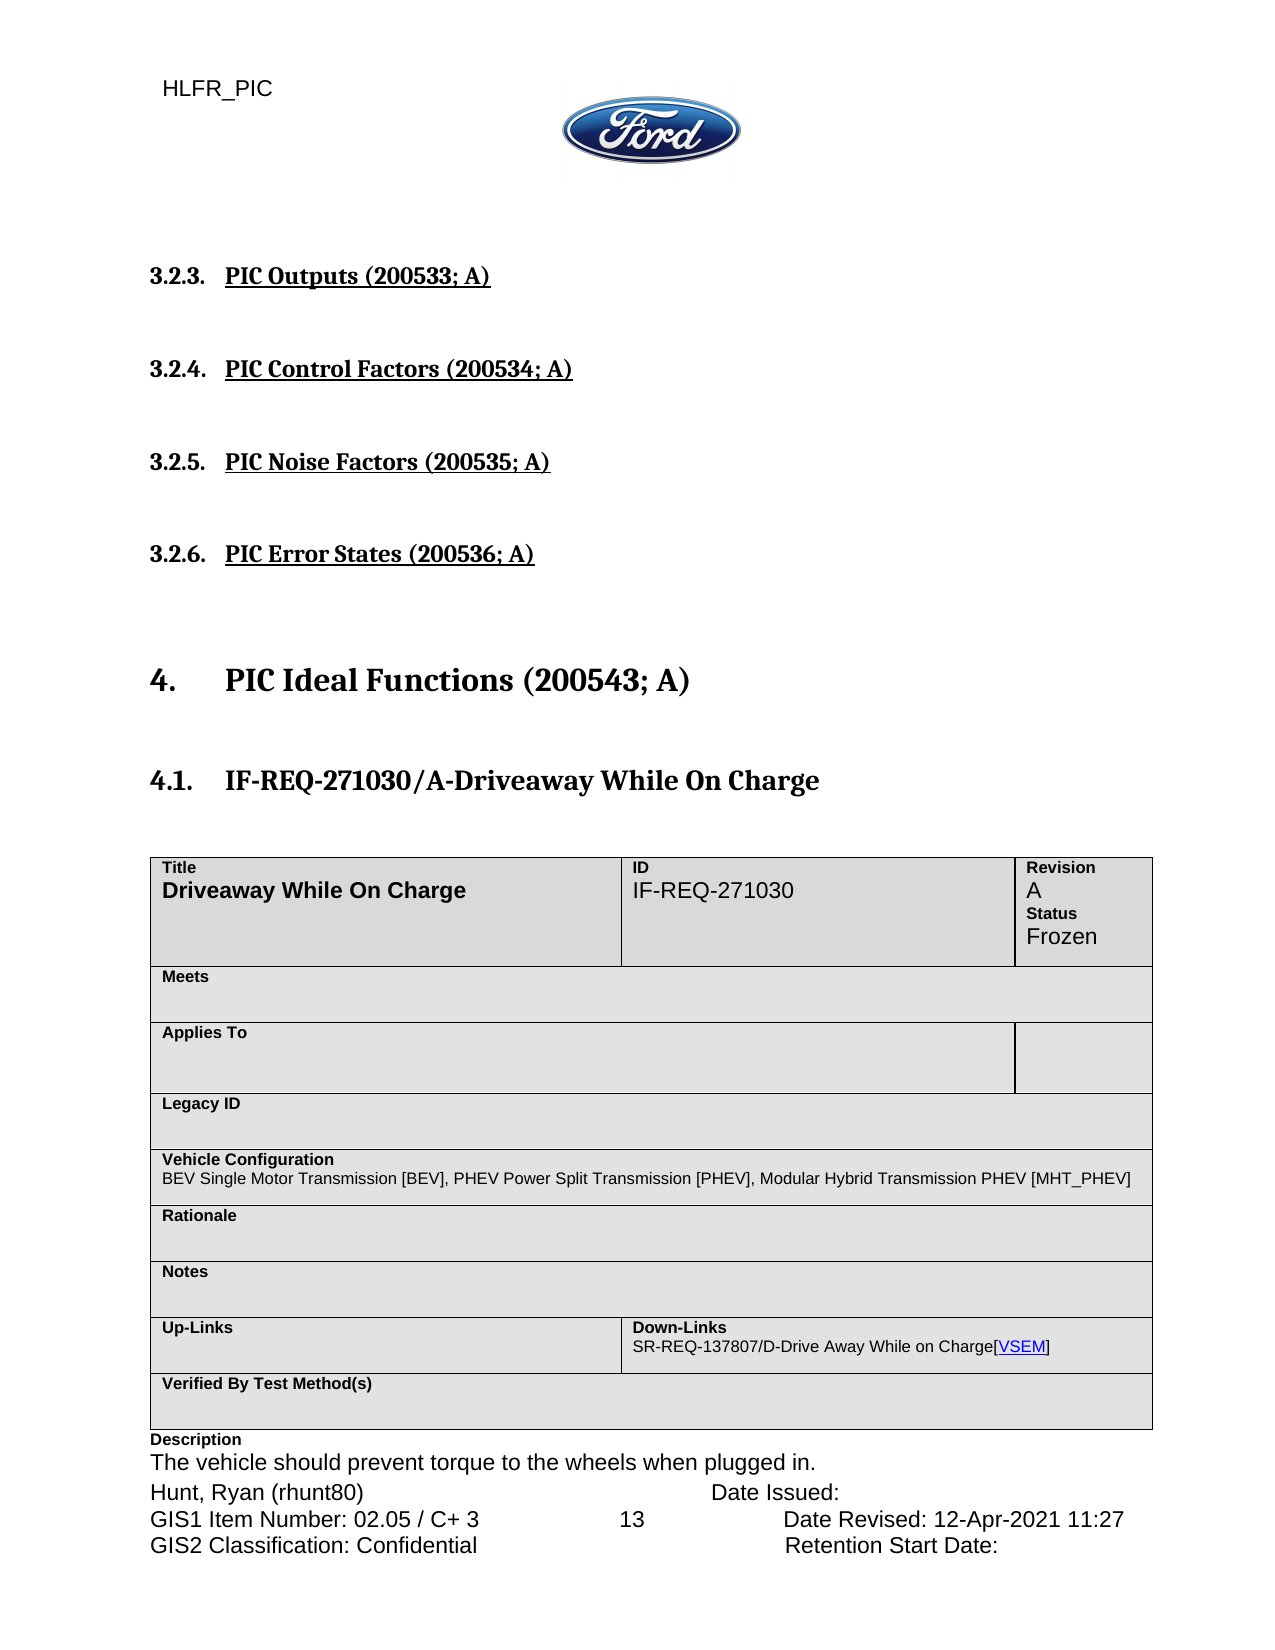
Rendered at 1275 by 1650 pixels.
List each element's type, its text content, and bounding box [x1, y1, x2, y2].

text Description [150, 1430, 1125, 1449]
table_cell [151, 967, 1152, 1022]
subtitle PIC Error States (200536; A) [150, 540, 1125, 569]
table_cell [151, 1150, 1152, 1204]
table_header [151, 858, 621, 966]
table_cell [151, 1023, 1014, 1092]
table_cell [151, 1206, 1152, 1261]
subtitle PIC Control Factors (200534; A) [150, 355, 1125, 384]
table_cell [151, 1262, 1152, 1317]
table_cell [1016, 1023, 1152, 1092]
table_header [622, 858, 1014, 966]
picture [540, 75, 763, 186]
subtitle IF-REQ-271030/A-Driveaway While On Charge [150, 764, 1125, 798]
text The vehicle should prevent torque to the wheels when plugged in. [150, 1449, 1125, 1475]
subtitle PIC Outputs (200533; A) [150, 262, 1125, 291]
subtitle PIC Noise Factors (200535; A) [150, 447, 1125, 476]
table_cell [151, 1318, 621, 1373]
subtitle PIC Ideal Functions (200543; A) [150, 662, 1125, 700]
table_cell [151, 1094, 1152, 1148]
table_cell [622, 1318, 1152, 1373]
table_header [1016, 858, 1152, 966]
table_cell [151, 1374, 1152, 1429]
